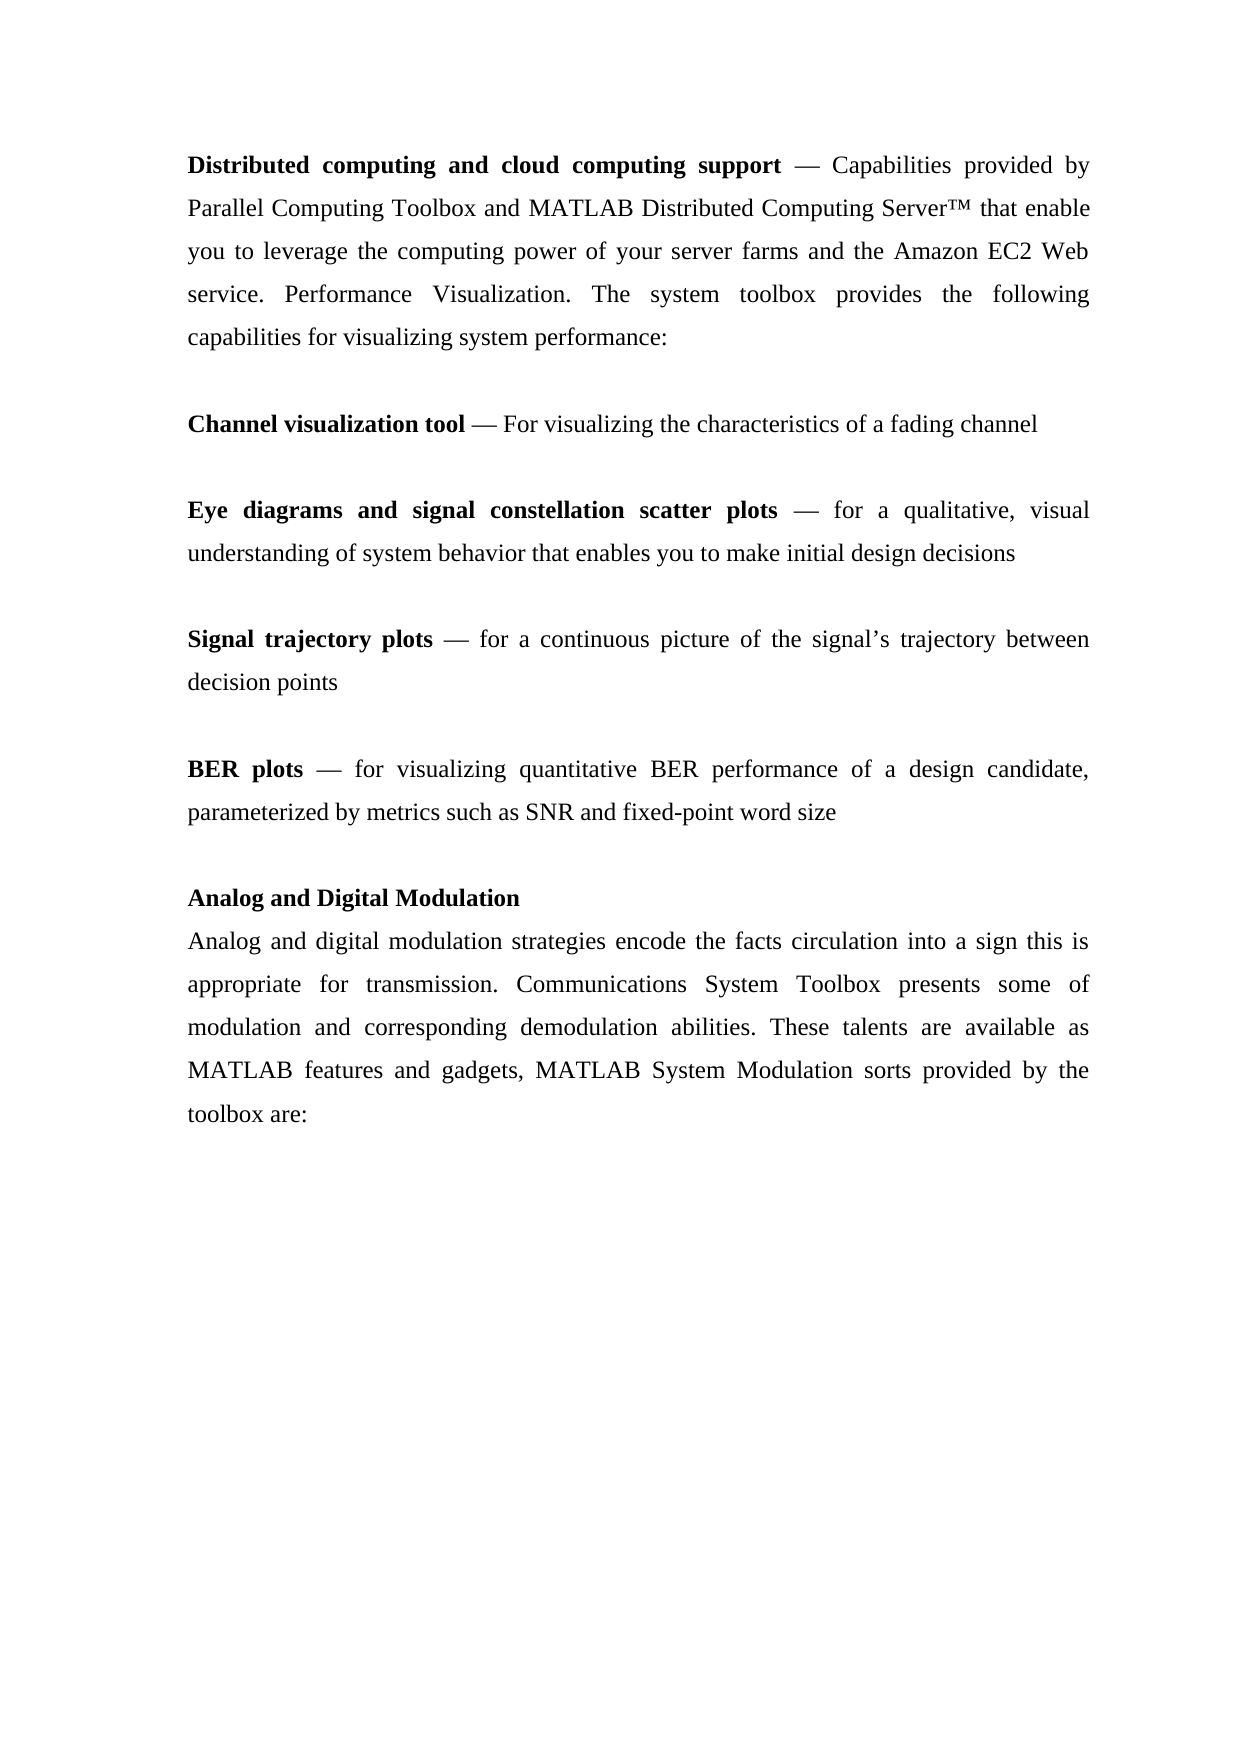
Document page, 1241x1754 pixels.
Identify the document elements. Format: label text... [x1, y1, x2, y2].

text BER plots — for visualizing quantitative BER performance of a design candidate, parameterized by metrics such as SNR and fixed-point word size [187, 754, 1090, 826]
text Signal trajectory plots — for a continuous picture of the signal’s trajectory between decision points [187, 624, 1090, 696]
text Eye diagrams and signal constellation scatter plots — for a qualitative, visual understanding of system behavior that enables you to make initial design decisions [187, 495, 1090, 567]
text Analog and digital modulation strategies encode the facts circulation into a sign this is appropriate for transmission. Communications System Toolbox presents some of modulation and corresponding demodulation abilities. These talents are available as MATLAB features and gadgets, MATLAB System Modulation sorts provided by the toolbox are: [187, 926, 1090, 1127]
text Analog and Digital Modulation [187, 883, 1090, 912]
text Distributed computing and cloud computing support — Capabilities provided by Parallel Computing Toolbox and MATLAB Distributed Computing Server™ that enable you to leverage the computing power of your server farms and the Amazon EC2 Web service. Performance Visualization. The system toolbox provides the following capabilities for visualizing system performance: [187, 150, 1090, 351]
text Channel visualization tool — For visualizing the characteristics of a fading channel [187, 409, 1090, 437]
